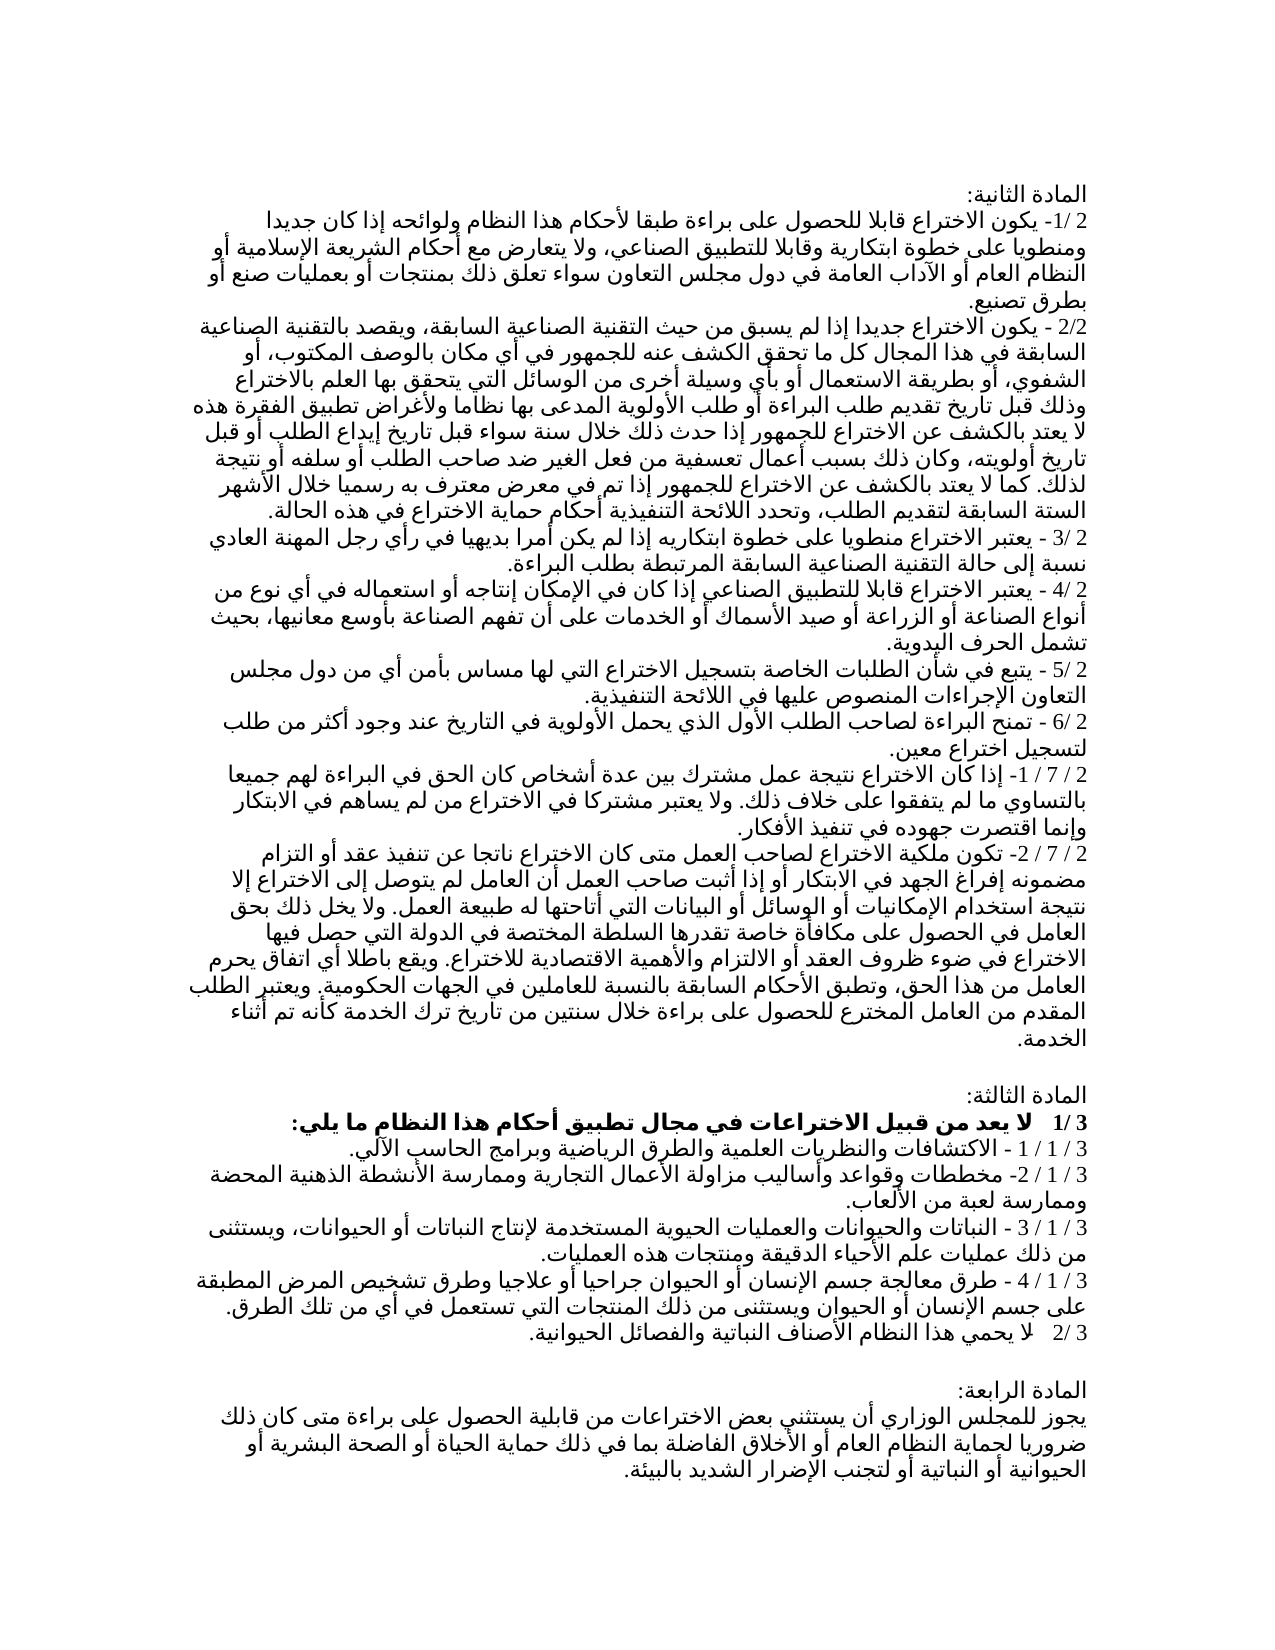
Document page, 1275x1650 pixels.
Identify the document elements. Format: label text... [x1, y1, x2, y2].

text 2 /5 - يتبع في شأن الطلبات الخاصة بتسجيل الاختراع التي لها مساس بأمن أي من دول مجلس التعاون الإجراءات المنصوص عليها في اللائحة التنفيذية. [187, 656, 1087, 708]
text 2/2 - يكون الاختراع جديدا إذا لم يسبق من حيث التقنية الصناعية السابقة، ويقصد بالتقنية الصناعية السابقة في هذا المجال كل ما تحقق الكشف عنه للجمهور في أي مكان بالوصف المكتوب، أو الشفوي، أو بطريقة الاستعمال أو بأي وسيلة أخرى من الوسائل التي يتحقق بها العلم بالاختراع وذلك قبل تاريخ تقديم طلب البراءة أو طلب الأولوية المدعى بها نظاما ولأغراض تطبيق الفقرة هذه لا يعتد بالكشف عن الاختراع للجمهور إذا حدث ذلك خلال سنة سواء قبل تاريخ إيداع الطلب أو قبل تاريخ أولويته، وكان ذلك بسبب أعمال تعسفية من فعل الغير ضد صاحب الطلب أو سلفه أو نتيجة لذلك. كما لا يعتد بالكشف عن الاختراع للجمهور إذا تم في معرض معترف به رسميا خلال الأشهر الستة السابقة لتقديم الطلب، وتحدد اللائحة التنفيذية أحكام حماية الاختراع في هذه الحالة. [187, 313, 1087, 524]
text 3 /2 - لا يحمي هذا النظام الأصناف النباتية والفصائل الحيوانية. [187, 1319, 1087, 1346]
text 3 / 1 / 4 - طرق معالجة جسم الإنسان أو الحيوان جراحيا أو علاجيا وطرق تشخيص المرض المطبقة على جسم الإنسان أو الحيوان ويستثنى من ذلك المنتجات التي تستعمل في أي من تلك الطرق. [187, 1267, 1087, 1319]
text 2 / 7 / 1- إذا كان الاختراع نتيجة عمل مشترك بين عدة أشخاص كان الحق في البراءة لهم جميعا بالتساوي ما لم يتفقوا على خلاف ذلك. ولا يعتبر مشتركا في الاختراع من لم يساهم في الابتكار وإنما اقتصرت جهوده في تنفيذ الأفكار. [187, 761, 1087, 840]
text 2 /3 - يعتبر الاختراع منطويا على خطوة ابتكاريه إذا لم يكن أمرا بديهيا في رأي رجل المهنة العادي نسبة إلى حالة التقنية الصناعية السابقة المرتبطة بطلب البراءة. [187, 524, 1087, 577]
text 3 / 1 / 2- مخططات وقواعد وأساليب مزاولة الأعمال التجارية وممارسة الأنشطة الذهنية المحضة وممارسة لعبة من الألعاب. [187, 1161, 1087, 1214]
text المادة الثالثة: [187, 1082, 1087, 1108]
text 2 / 7 / 2- تكون ملكية الاختراع لصاحب العمل متى كان الاختراع ناتجا عن تنفيذ عقد أو التزام مضمونه إفراغ الجهد في الابتكار أو إذا أثبت صاحب العمل أن العامل لم يتوصل إلى الاختراع إلا نتيجة استخدام الإمكانيات أو الوسائل أو البيانات التي أتاحتها له طبيعة العمل. ولا يخل ذلك بحق العامل في الحصول على مكافأة خاصة تقدرها السلطة المختصة في الدولة التي حصل فيها الاختراع في ضوء ظروف العقد أو الالتزام والأهمية الاقتصادية للاختراع. ويقع باطلا أي اتفاق يحرم العامل من هذا الحق، وتطبق الأحكام السابقة بالنسبة للعاملين في الجهات الحكومية. ويعتبر الطلب المقدم من العامل المخترع للحصول على براءة خلال سنتين من تاريخ ترك الخدمة كأنه تم أثناء الخدمة. [187, 840, 1087, 1051]
text 3 /1 - لا يعد من قبيل الاختراعات في مجال تطبيق أحكام هذا النظام ما يلي: [187, 1108, 1087, 1135]
text 2 /6 - تمنح البراءة لصاحب الطلب الأول الذي يحمل الأولوية في التاريخ عند وجود أكثر من طلب لتسجيل اختراع معين. [187, 708, 1087, 761]
text 2 /1- يكون الاختراع قابلا للحصول على براءة طبقا لأحكام هذا النظام ولوائحه إذا كان جديدا ومنطويا على خطوة ابتكارية وقابلا للتطبيق الصناعي، ولا يتعارض مع أحكام الشريعة الإسلامية أو النظام العام أو الآداب العامة في دول مجلس التعاون سواء تعلق ذلك بمنتجات أو بعمليات صنع أو بطرق تصنيع. [187, 208, 1087, 313]
text يجوز للمجلس الوزاري أن يستثني بعض الاختراعات من قابلية الحصول على براءة متى كان ذلك ضروريا لحماية النظام العام أو الأخلاق الفاضلة بما في ذلك حماية الحياة أو الصحة البشرية أو الحيوانية أو النباتية أو لتجنب الإضرار الشديد بالبيئة. [187, 1403, 1087, 1482]
text المادة الرابعة: [187, 1377, 1087, 1403]
text 3 / 1 / 3 - النباتات والحيوانات والعمليات الحيوية المستخدمة لإنتاج النباتات أو الحيوانات، ويستثنى من ذلك عمليات علم الأحياء الدقيقة ومنتجات هذه العمليات. [187, 1214, 1087, 1267]
text 3 / 1 / 1 - الاكتشافات والنظريات العلمية والطرق الرياضية وبرامج الحاسب الآلي. [187, 1135, 1087, 1161]
text المادة الثانية: [187, 181, 1087, 208]
text 2 /4 - يعتبر الاختراع قابلا للتطبيق الصناعي إذا كان في الإمكان إنتاجه أو استعماله في أي نوع من أنواع الصناعة أو الزراعة أو صيد الأسماك أو الخدمات على أن تفهم الصناعة بأوسع معانيها، بحيث تشمل الحرف اليدوية. [187, 577, 1087, 656]
